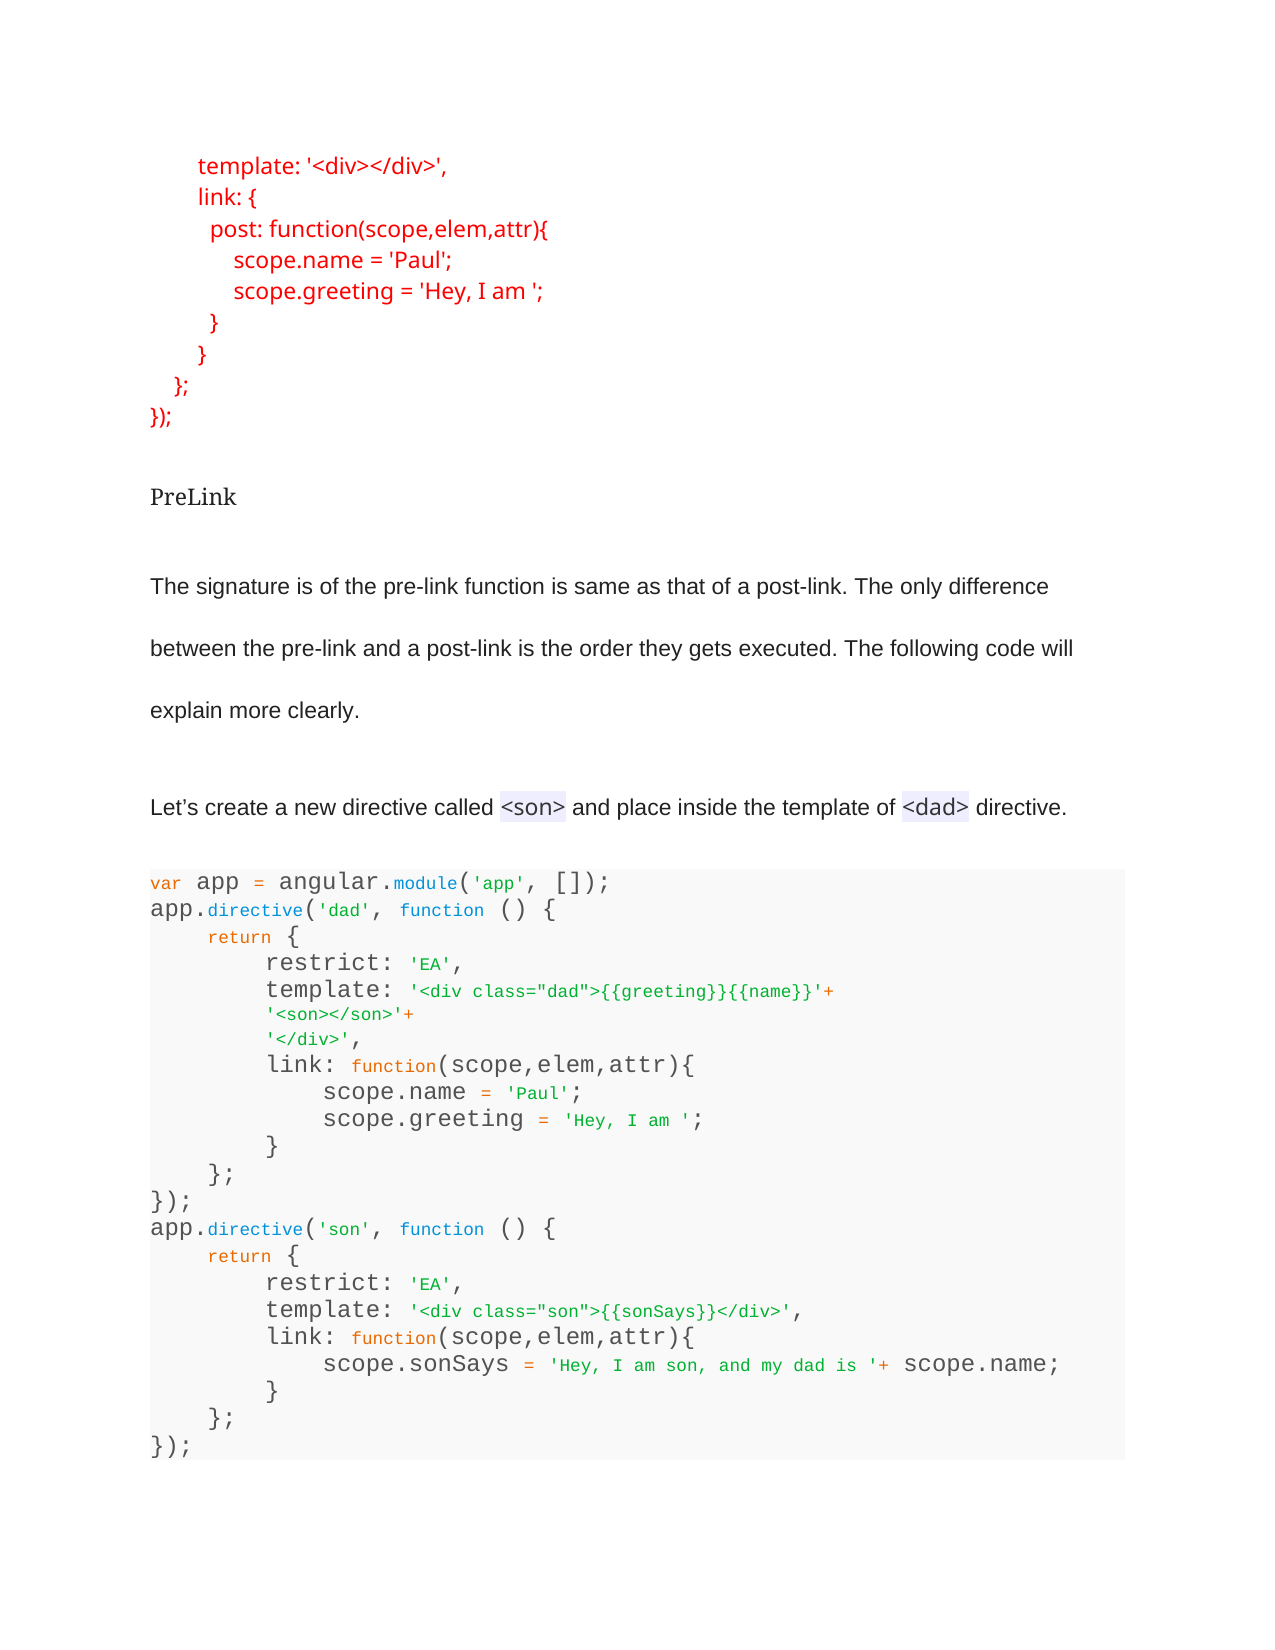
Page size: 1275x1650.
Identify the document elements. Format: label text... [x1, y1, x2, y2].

text '<son></son>'+ [150, 1005, 1125, 1025]
text link: { [150, 181, 1125, 212]
text template: '<div class="son">{{sonSays}}</div>', [150, 1297, 1125, 1324]
text }); [150, 1433, 1125, 1460]
text }); [150, 1188, 1125, 1216]
text restrict: 'EA', [150, 1270, 1125, 1297]
text }; [150, 1406, 1125, 1433]
text template: '<div class="dad">{{greeting}}{{name}}'+ [150, 978, 1125, 1005]
text The signature is of the pre-link function is same as that of a post-link. The only difference between the pre-link and a post-link is the order they gets executed. The following code will explain more clearly. [150, 537, 1125, 723]
text return { [150, 923, 1125, 951]
text scope.name = 'Paul'; [150, 1079, 1125, 1107]
text Let’s create a new directive called <son> and place inside the template of <dad> directive. [150, 760, 1125, 822]
text app.directive('son', function () { [150, 1216, 1125, 1243]
text }; [150, 369, 1125, 400]
text post: function(scope,elem,attr){ [150, 212, 1125, 244]
text } [150, 1379, 1125, 1406]
text link: function(scope,elem,attr){ [150, 1052, 1125, 1079]
text }); [150, 400, 1125, 431]
text restrict: 'EA', [150, 951, 1125, 978]
text template: '<div></div>', [150, 150, 1125, 181]
text var app = angular.module('app', []); [150, 869, 1125, 896]
text return { [150, 1243, 1125, 1270]
text link: function(scope,elem,attr){ [150, 1324, 1125, 1351]
text app.directive('dad', function () { [150, 896, 1125, 923]
text scope.name = 'Paul'; [150, 244, 1125, 275]
text scope.greeting = 'Hey, I am '; [150, 1107, 1125, 1134]
text scope.greeting = 'Hey, I am '; [150, 275, 1125, 306]
text } [150, 337, 1125, 369]
text }; [150, 1161, 1125, 1188]
text scope.sonSays = 'Hey, I am son, and my dad is '+ scope.name; [150, 1351, 1125, 1379]
text } [150, 1134, 1125, 1161]
text } [150, 306, 1125, 337]
text '</div>', [150, 1025, 1125, 1052]
subtitle PreLink [150, 450, 1125, 512]
